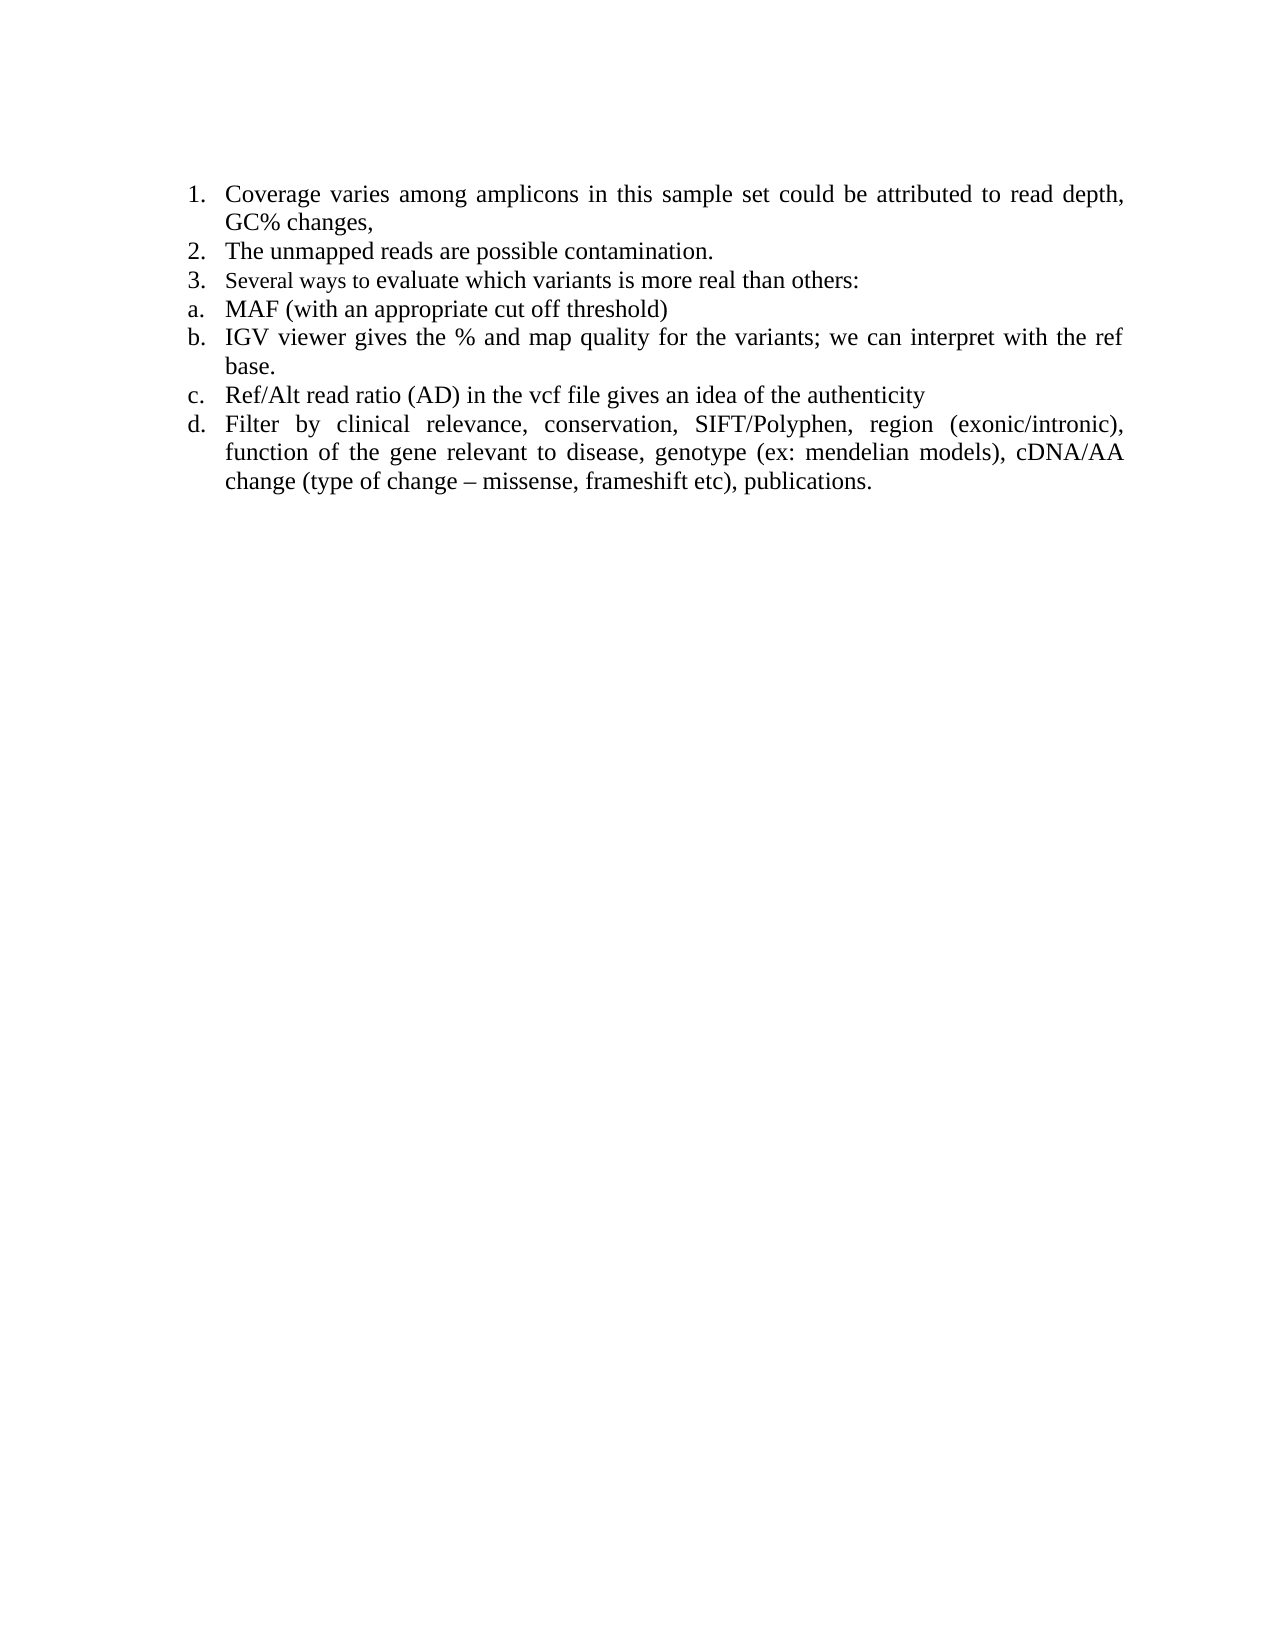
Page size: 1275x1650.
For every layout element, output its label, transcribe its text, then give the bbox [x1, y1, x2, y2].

list Filter by clinical relevance, conservation, SIFT/Polyphen, region (exonic/intronic), function of the gene relevant to disease, genotype (ex: mendelian models), cDNA/AA change (type of change – missense, frameshift etc), publications. [187, 409, 1125, 495]
list The unmapped reads are possible contamination. [187, 236, 1125, 265]
list MAF (with an appropriate cut off threshold) [187, 294, 1125, 322]
list Coverage varies among amplicons in this sample set could be attributed to read depth, GC% changes, [187, 179, 1125, 236]
list IGV viewer gives the % and map quality for the variants; we can interpret with the ref base. [187, 322, 1125, 380]
list Several ways to evaluate which variants is more real than others: [187, 265, 1125, 294]
list Ref/Alt read ratio (AD) in the vcf file gives an idea of the authenticity [187, 380, 1125, 409]
